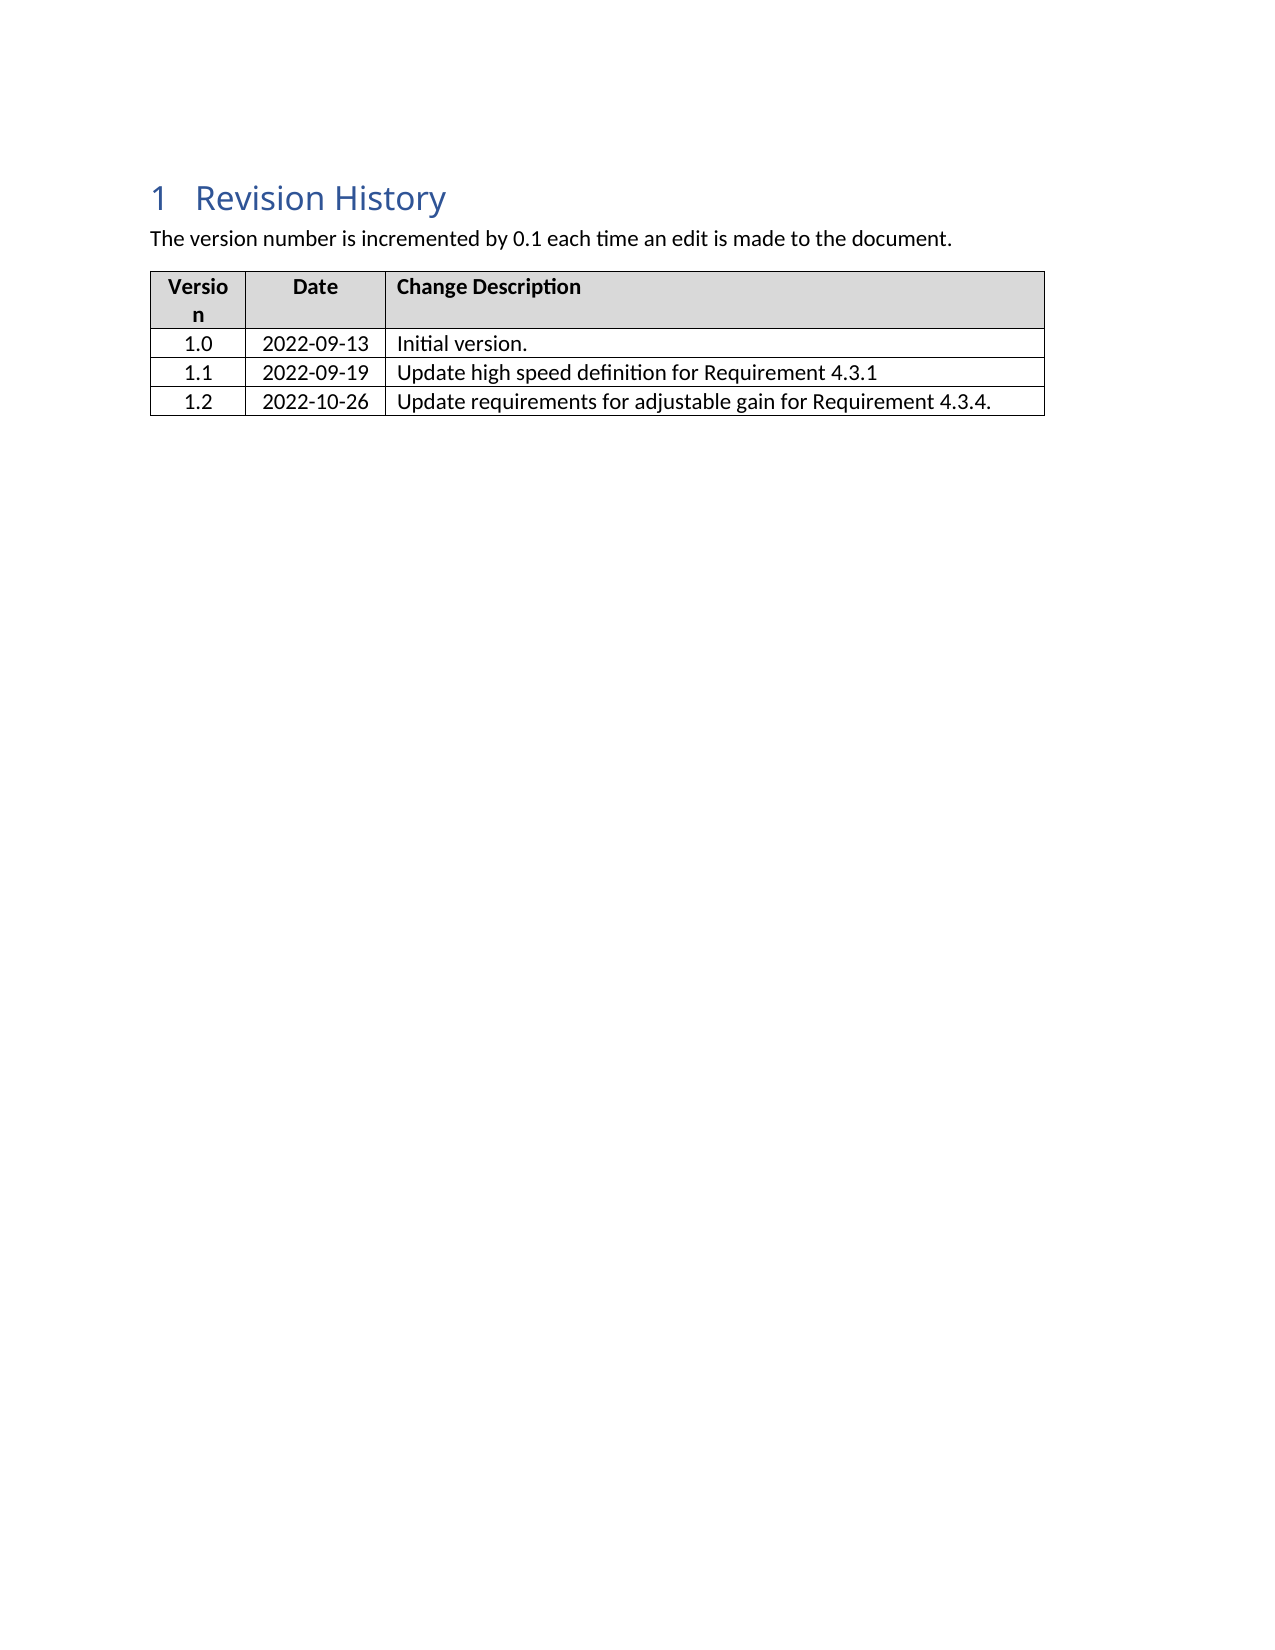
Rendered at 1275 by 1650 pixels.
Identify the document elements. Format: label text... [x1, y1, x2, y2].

table_cell 2022-09-13 [246, 329, 385, 357]
text The version number is incremented by 0.1 each time an edit is made to the document. [150, 224, 1125, 252]
table_cell 2022-09-19 [246, 358, 385, 386]
table_header Version [151, 272, 245, 328]
table_cell Update requirements for adjustable gain for Requirement 4.3.4. [386, 387, 1044, 415]
table_cell Initial version. [386, 329, 1044, 357]
table_header Date [246, 272, 385, 328]
table_header Change Description [386, 272, 1044, 328]
table_cell 1.2 [151, 387, 245, 415]
subtitle Revision History [150, 175, 1125, 220]
table_cell 2022-10-26 [246, 387, 385, 415]
table_cell 1.1 [151, 358, 245, 386]
table_cell 1.0 [151, 329, 245, 357]
table_cell Update high speed definition for Requirement 4.3.1 [386, 358, 1044, 386]
